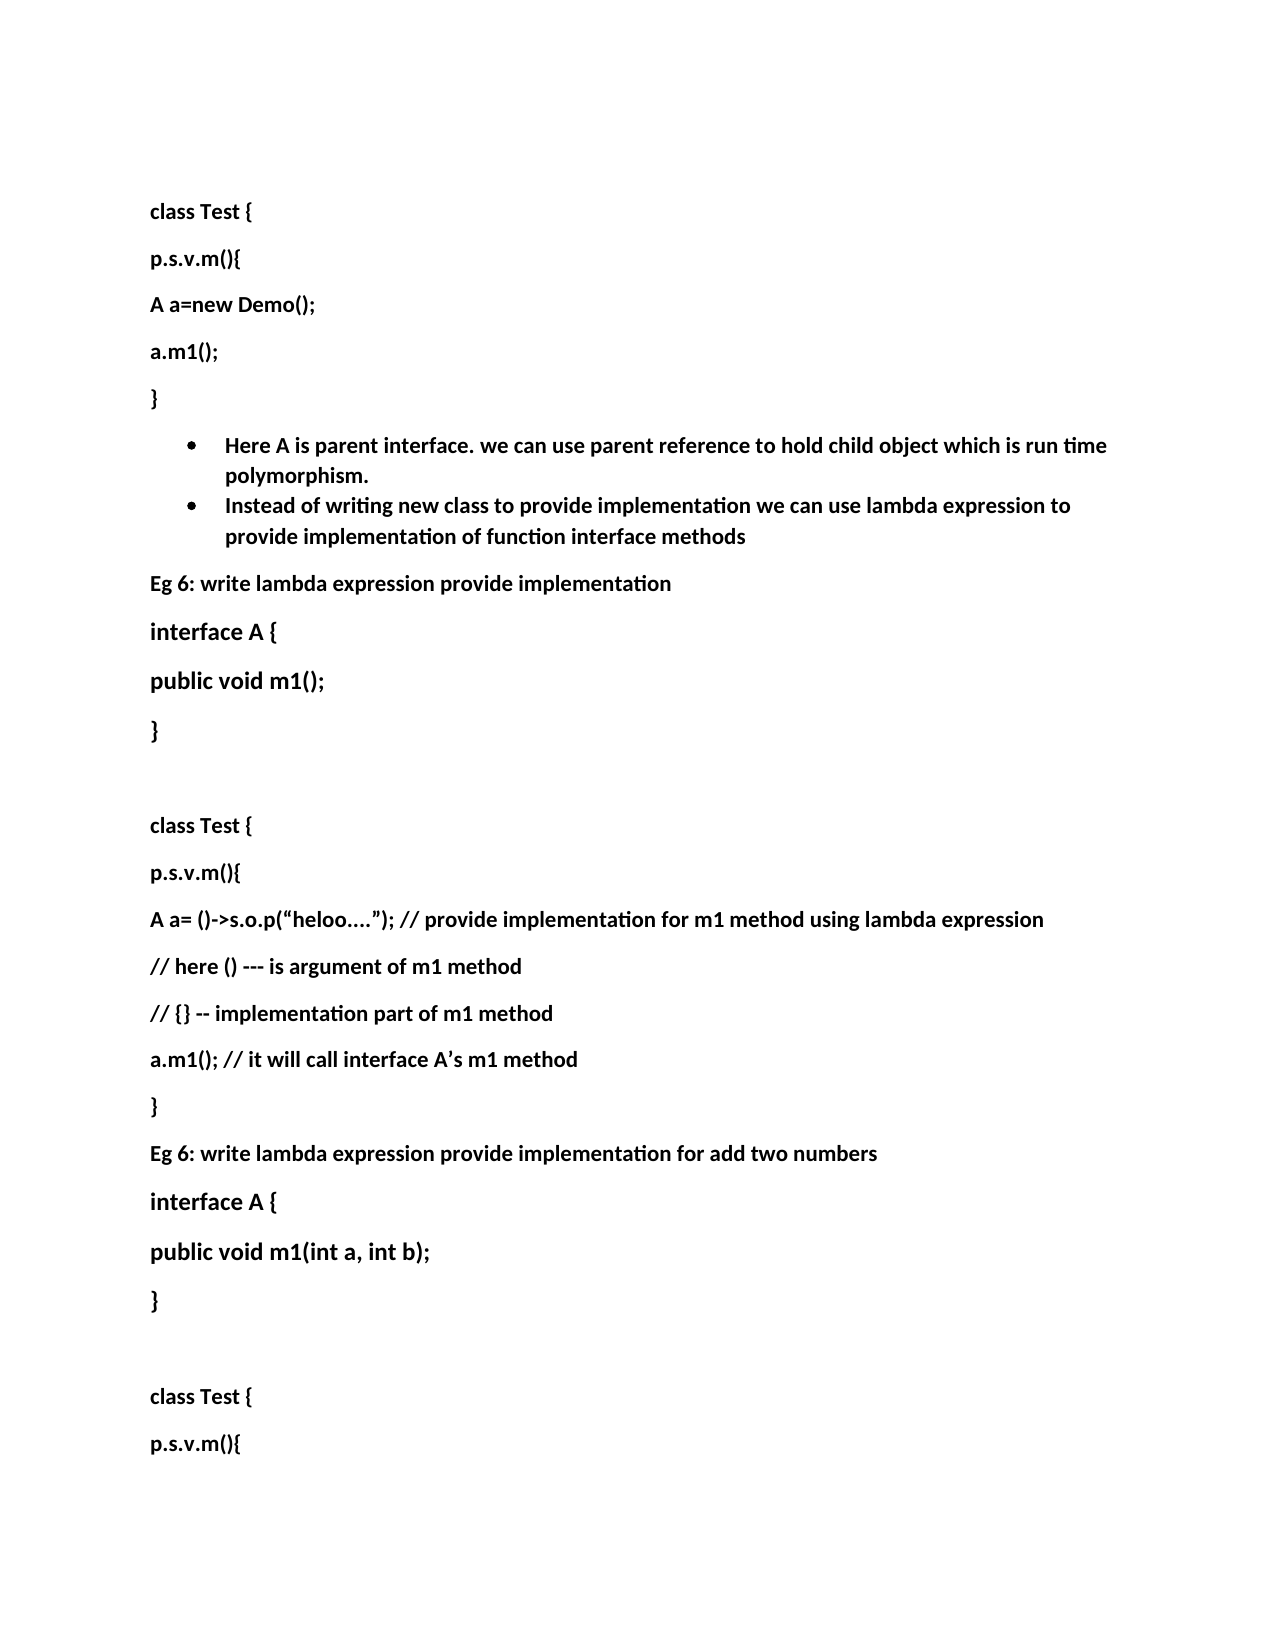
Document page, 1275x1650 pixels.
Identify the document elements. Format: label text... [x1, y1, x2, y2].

text } [150, 1092, 1125, 1121]
text class Test { [150, 197, 1125, 225]
text // {} -- implementation part of m1 method [150, 999, 1125, 1027]
text class Test { [150, 1382, 1125, 1410]
text a.m1(); [150, 337, 1125, 366]
text interface A { [150, 616, 1125, 646]
text A a= ()->s.o.p(“heloo....”); // provide implementation for m1 method using lambda expression [150, 905, 1125, 933]
text } [150, 384, 1125, 412]
text } [150, 1285, 1125, 1316]
list Here A is parent interface. we can use parent reference to hold child object which is run time polymorphism. [187, 431, 1125, 489]
text // here () --- is argument of m1 method [150, 952, 1125, 980]
text a.m1(); // it will call interface A’s m1 method [150, 1046, 1125, 1074]
text p.s.v.m(){ [150, 1429, 1125, 1457]
text class Test { [150, 811, 1125, 839]
text p.s.v.m(){ [150, 858, 1125, 886]
list Instead of writing new class to provide implementation we can use lambda expression to provide implementation of function interface methods [187, 492, 1125, 550]
text Eg 6: write lambda expression provide implementation [150, 569, 1125, 597]
text A a=new Demo(); [150, 291, 1125, 319]
text interface A { [150, 1186, 1125, 1217]
text public void m1(); [150, 665, 1125, 696]
text } [150, 715, 1125, 745]
text Eg 6: write lambda expression provide implementation for add two numbers [150, 1139, 1125, 1167]
text p.s.v.m(){ [150, 244, 1125, 272]
text public void m1(int a, int b); [150, 1236, 1125, 1266]
